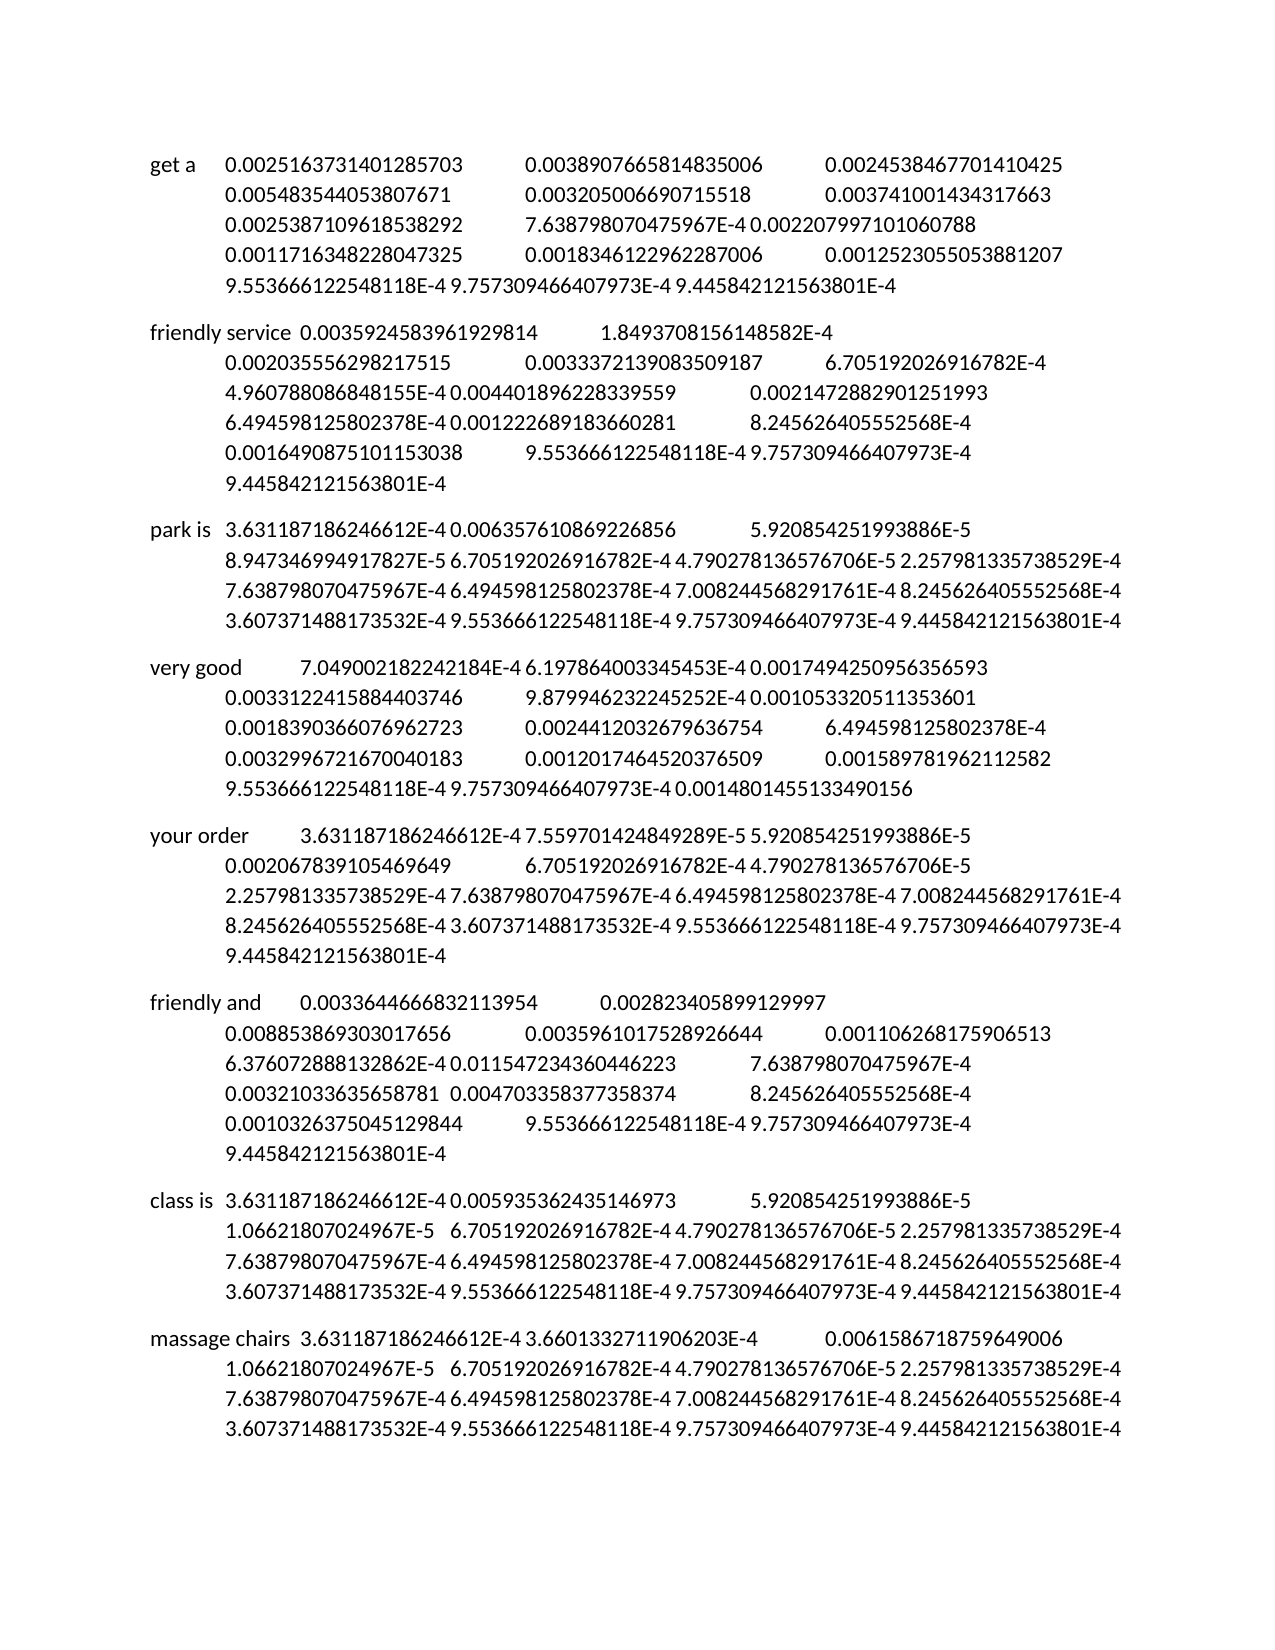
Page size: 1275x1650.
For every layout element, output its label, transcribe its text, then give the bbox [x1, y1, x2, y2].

text massage chairs 3.631187186246612E-4 3.6601332711906203E-4 0.0061586718759649006 1.06621807024967E-5 6.705192026916782E-4 4.790278136576706E-5 2.257981335738529E-4 7.638798070475967E-4 6.494598125802378E-4 7.008244568291761E-4 8.245626405552568E-4 3.607371488173532E-4 9.553666122548118E-4 9.757309466407973E-4 9.445842121563801E-4 [150, 1324, 1125, 1443]
text very good 7.049002182242184E-4 6.197864003345453E-4 0.0017494250956356593 0.0033122415884403746 9.879946232245252E-4 0.001053320511353601 0.0018390366076962723 0.0024412032679636754 6.494598125802378E-4 0.0032996721670040183 0.0012017464520376509 0.001589781962112582 9.553666122548118E-4 9.757309466407973E-4 0.0014801455133490156 [150, 653, 1125, 802]
text park is 3.631187186246612E-4 0.006357610869226856 5.920854251993886E-5 8.947346994917827E-5 6.705192026916782E-4 4.790278136576706E-5 2.257981335738529E-4 7.638798070475967E-4 6.494598125802378E-4 7.008244568291761E-4 8.245626405552568E-4 3.607371488173532E-4 9.553666122548118E-4 9.757309466407973E-4 9.445842121563801E-4 [150, 516, 1125, 634]
text your order 3.631187186246612E-4 7.559701424849289E-5 5.920854251993886E-5 0.002067839105469649 6.705192026916782E-4 4.790278136576706E-5 2.257981335738529E-4 7.638798070475967E-4 6.494598125802378E-4 7.008244568291761E-4 8.245626405552568E-4 3.607371488173532E-4 9.553666122548118E-4 9.757309466407973E-4 9.445842121563801E-4 [150, 821, 1125, 970]
text friendly and 0.0033644666832113954 0.002823405899129997 0.008853869303017656 0.0035961017528926644 0.001106268175906513 6.376072888132862E-4 0.011547234360446223 7.638798070475967E-4 0.00321033635658781 0.004703358377358374 8.245626405552568E-4 0.0010326375045129844 9.553666122548118E-4 9.757309466407973E-4 9.445842121563801E-4 [150, 988, 1125, 1168]
text get a 0.0025163731401285703 0.0038907665814835006 0.0024538467701410425 0.005483544053807671 0.003205006690715518 0.003741001434317663 0.0025387109618538292 7.638798070475967E-4 0.002207997101060788 0.0011716348228047325 0.0018346122962287006 0.0012523055053881207 9.553666122548118E-4 9.757309466407973E-4 9.445842121563801E-4 [150, 150, 1125, 299]
text class is 3.631187186246612E-4 0.005935362435146973 5.920854251993886E-5 1.06621807024967E-5 6.705192026916782E-4 4.790278136576706E-5 2.257981335738529E-4 7.638798070475967E-4 6.494598125802378E-4 7.008244568291761E-4 8.245626405552568E-4 3.607371488173532E-4 9.553666122548118E-4 9.757309466407973E-4 9.445842121563801E-4 [150, 1186, 1125, 1305]
text friendly service 0.0035924583961929814 1.8493708156148582E-4 0.002035556298217515 0.0033372139083509187 6.705192026916782E-4 4.960788086848155E-4 0.004401896228339559 0.0021472882901251993 6.494598125802378E-4 0.001222689183660281 8.245626405552568E-4 0.0016490875101153038 9.553666122548118E-4 9.757309466407973E-4 9.445842121563801E-4 [150, 318, 1125, 497]
